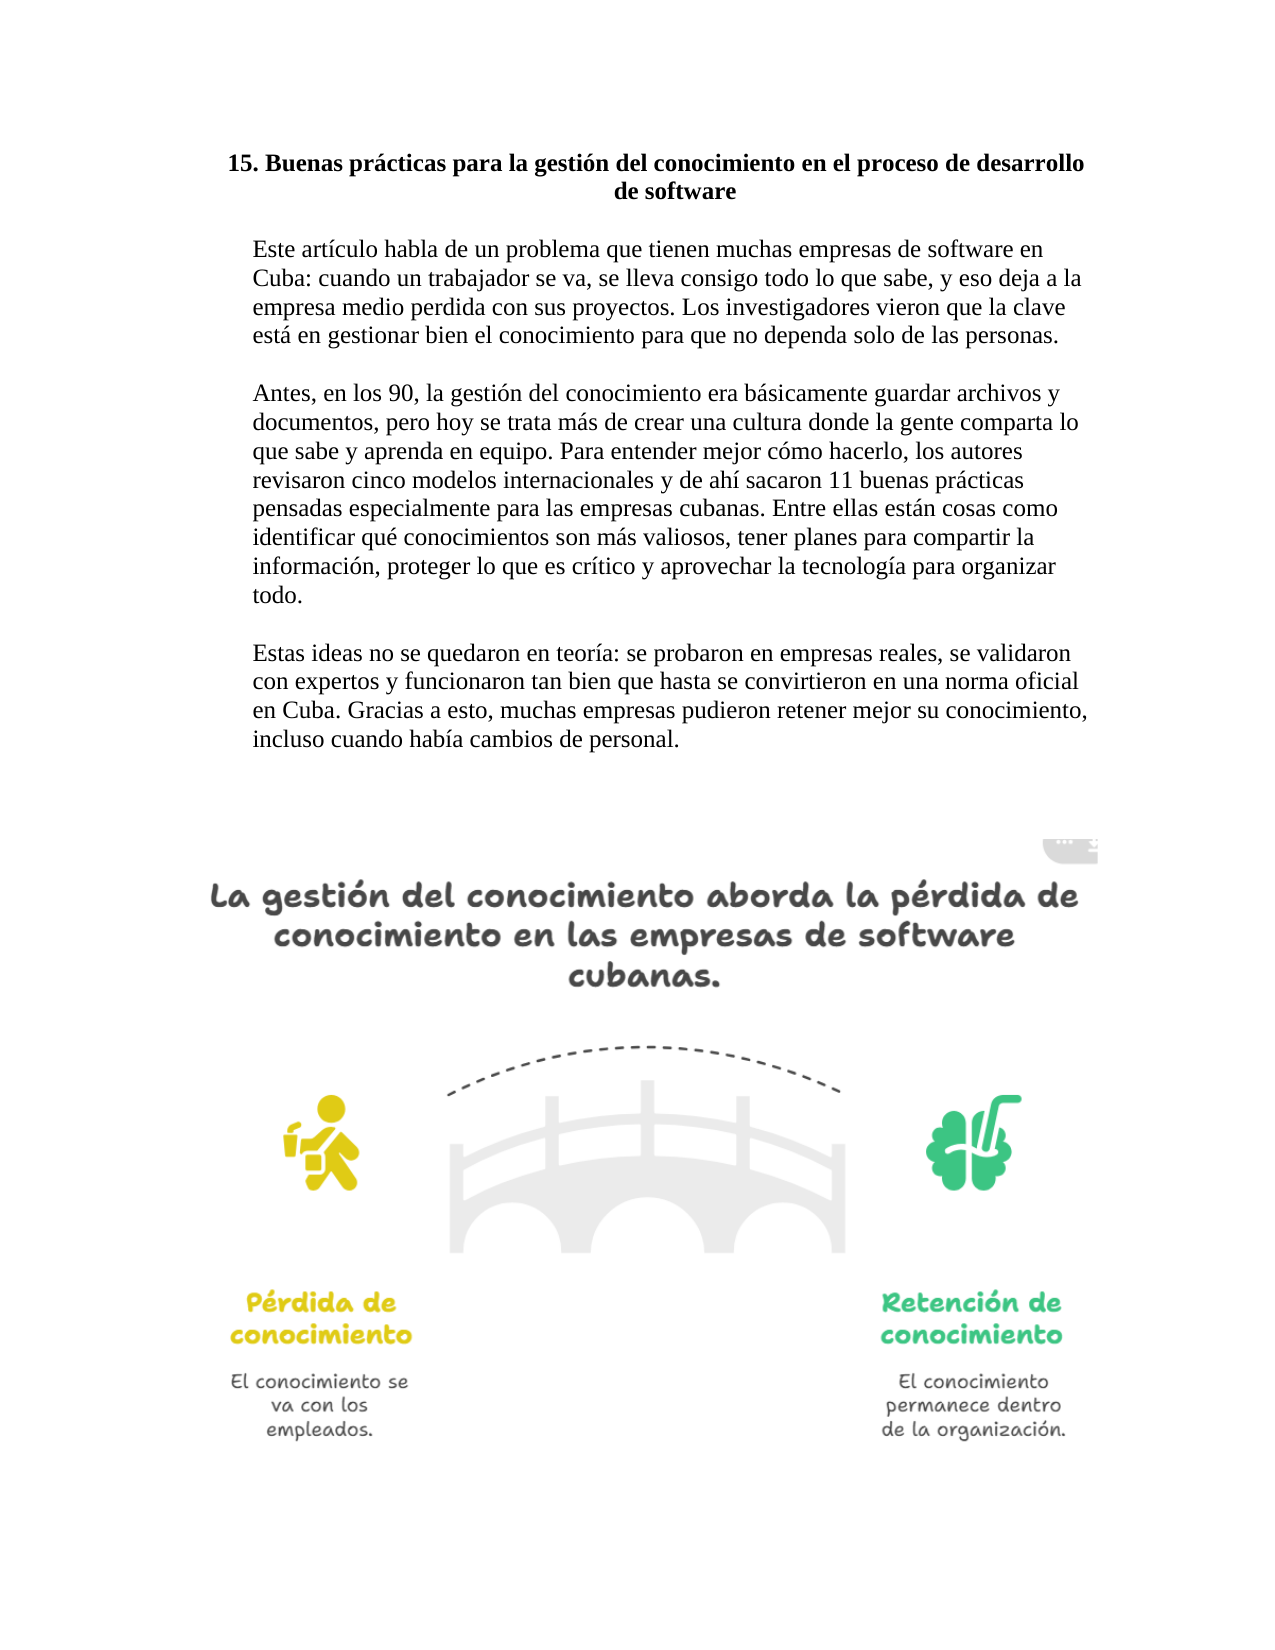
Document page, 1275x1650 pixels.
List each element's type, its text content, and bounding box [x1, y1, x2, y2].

text Este artículo habla de un problema que tienen muchas empresas de software en Cuba: cuando un trabajador se va, se lleva consigo todo lo que sabe, y eso deja a la empresa medio perdida con sus proyectos. Los investigadores vieron que la clave está en gestionar bien el conocimiento para que no dependa solo de las personas. [252, 234, 1098, 349]
text Estas ideas no se quedaron en teoría: se probaron en empresas reales, se validaron con expertos y funcionaron tan bien que hasta se convirtieron en una norma oficial en Cuba. Gracias a esto, muchas empresas pudieron retener mejor su conocimiento, incluso cuando había cambios de personal. [252, 638, 1098, 753]
list Buenas prácticas para la gestión del conocimiento en el proceso de desarrollo de software [215, 148, 1098, 205]
picture [177, 839, 1098, 1488]
text Antes, en los 90, la gestión del conocimiento era básicamente guardar archivos y documentos, pero hoy se trata más de crear una cultura donde la gente comparta lo que sabe y aprenda en equipo. Para entender mejor cómo hacerlo, los autores revisaron cinco modelos internacionales y de ahí sacaron 11 buenas prácticas pensadas especialmente para las empresas cubanas. Entre ellas están cosas como identificar qué conocimientos son más valiosos, tener planes para compartir la información, proteger lo que es crítico y aprovechar la tecnología para organizar todo. [252, 378, 1098, 608]
